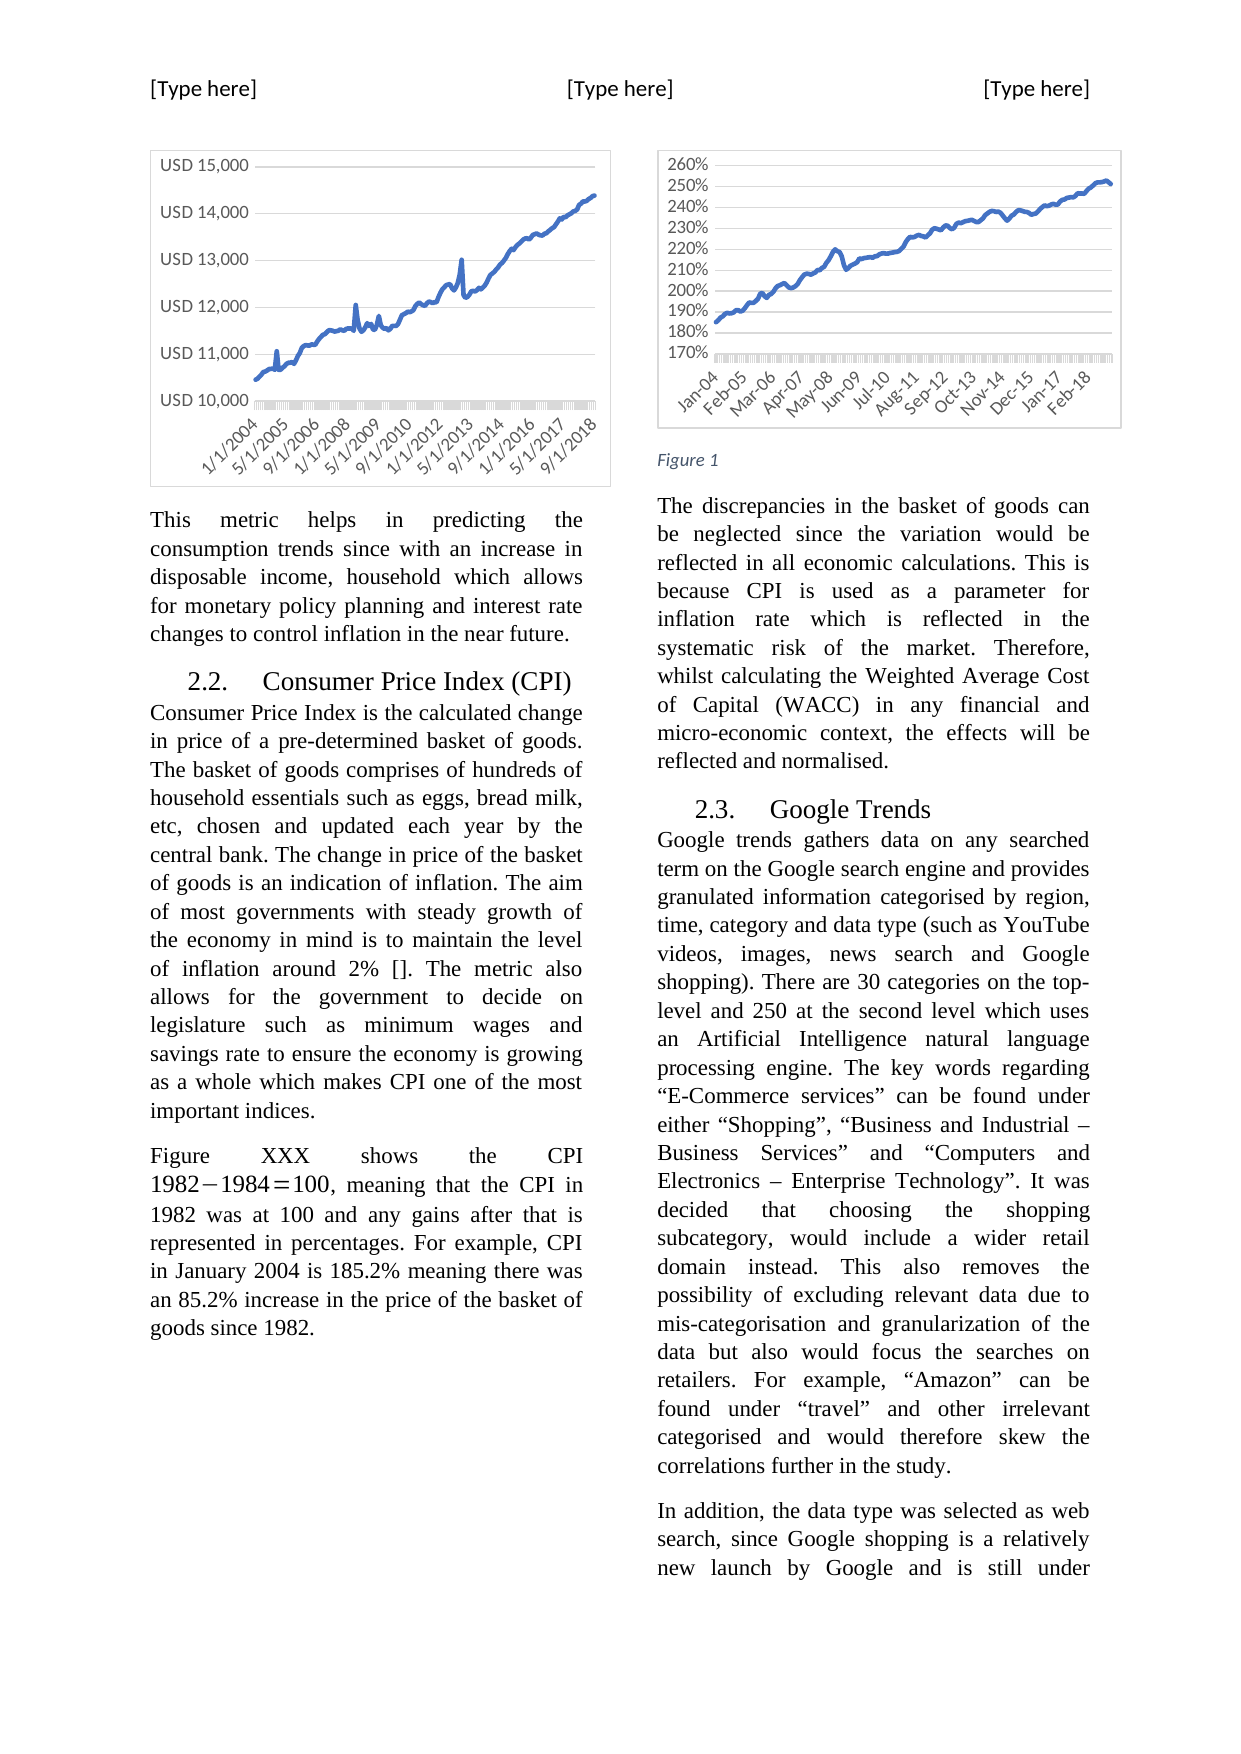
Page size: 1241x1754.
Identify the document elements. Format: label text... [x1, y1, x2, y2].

subtitle Consumer Price Index (CPI) [187, 665, 583, 696]
text Figure XXX shows the CPI , meaning that the CPI in 1982 was at 100 and any gains after that is represented in percentages. For example, CPI in January 2004 is 185.2% meaning there was an 85.2% increase in the price of the basket of goods since 1982. [150, 1142, 583, 1341]
text Google trends gathers data on any searched term on the Google search engine and provides granulated information categorised by region, time, category and data type (such as YouTube videos, images, news search and Google shopping). There are 30 categories on the top-level and 250 at the second level which uses an Artificial Intelligence natural language processing engine. The key words regarding “E-Commerce services” can be found under either “Shopping”, “Business and Industrial – Business Services” and “Computers and Electronics – Enterprise Technology”. It was decided that choosing the shopping subcategory, would include a wider retail domain instead. This also removes the possibility of excluding relevant data due to mis-categorisation and granularization of the data but also would focus the searches on retailers. For example, “Amazon” can be found under “travel” and other irrelevant categorised and would therefore skew the correlations further in the study. [657, 826, 1090, 1478]
text This metric helps in predicting the consumption trends since with an increase in disposable income, household which allows for monetary policy planning and interest rate changes to control inflation in the near future. [150, 506, 583, 646]
text The discrepancies in the basket of goods can be neglected since the variation would be reflected in all economic calculations. This is because CPI is used as a parameter for inflation rate which is reflected in the systematic risk of the market. Therefore, whilst calculating the Weighted Average Cost of Capital (WACC) in any financial and micro-economic context, the effects will be reflected and normalised. [657, 492, 1090, 774]
text Consumer Price Index is the calculated change in price of a pre-determined basket of goods. The basket of goods comprises of hundreds of household essentials such as eggs, bread milk, etc, chosen and updated each year by the central bank. The change in price of the basket of goods is an indication of inflation. The aim of most governments with steady growth of the economy in mind is to maintain the level of inflation around 2% []. The metric also allows for the government to decide on legislature such as minimum wages and savings rate to ensure the economy is growing as a whole which makes CPI one of the most important indices. [150, 699, 583, 1123]
subtitle Google Trends [694, 793, 1090, 824]
